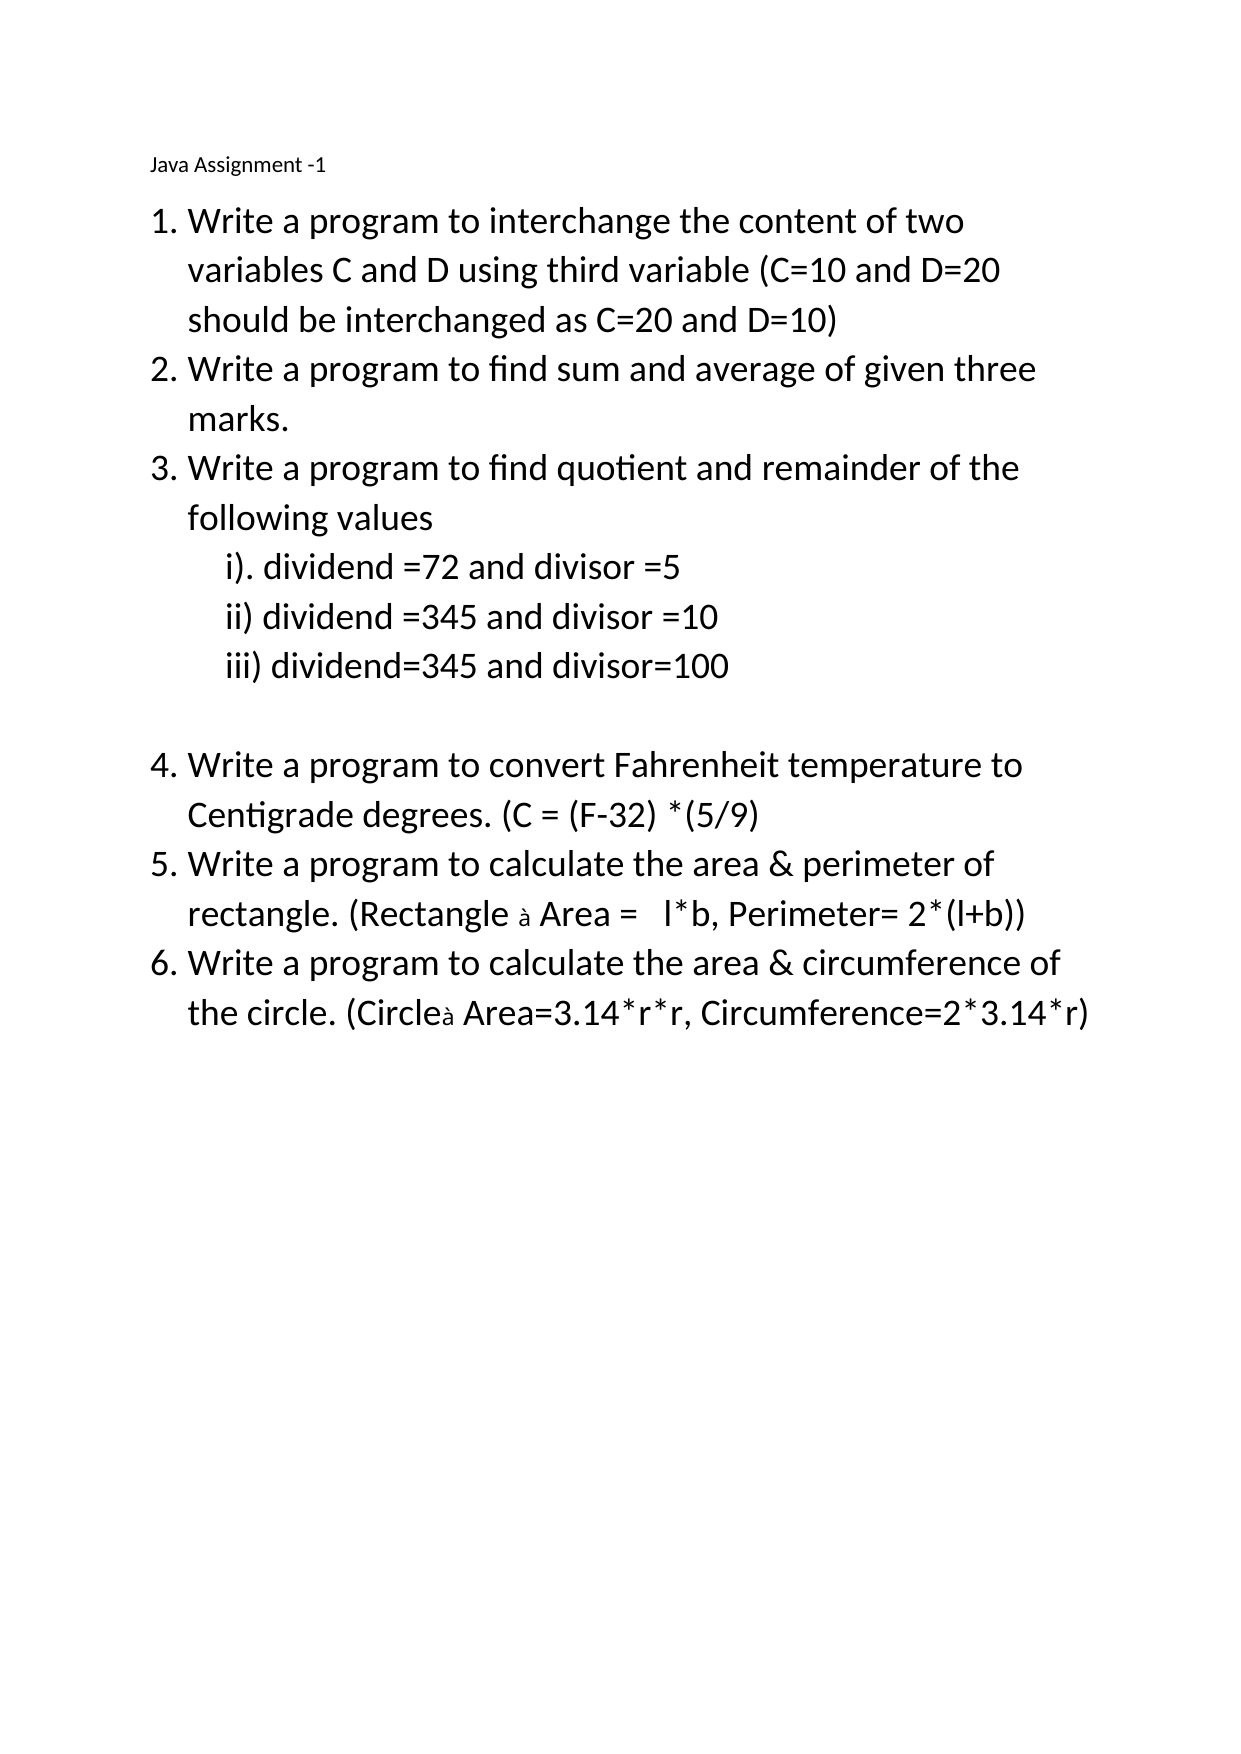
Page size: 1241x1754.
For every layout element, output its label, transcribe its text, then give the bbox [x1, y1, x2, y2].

list Write a program to find sum and average of given three marks. [150, 345, 1090, 441]
list Write a program to calculate the area & perimeter of rectangle. (Rectangle à Area = l*b, Perimeter= 2*(l+b)) [150, 840, 1090, 935]
list iii) dividend=345 and divisor=100 [225, 642, 1090, 688]
list Write a program to interchange the content of two variables C and D using third variable (C=10 and D=20 should be interchanged as C=20 and D=10) [150, 197, 1090, 342]
text Java Assignment -1 [150, 150, 1090, 178]
list Write a program to calculate the area & circumference of the circle. (Circleà Area=3.14*r*r, Circumference=2*3.14*r) [150, 939, 1090, 1034]
list Write a program to convert Fahrenheit temperature to Centigrade degrees. (C = (F-32) *(5/9) [150, 741, 1090, 836]
list ii) dividend =345 and divisor =10 [225, 593, 1090, 638]
list Write a program to find quotient and remainder of the following values [150, 444, 1090, 539]
list i). dividend =72 and divisor =5 [225, 543, 1090, 589]
